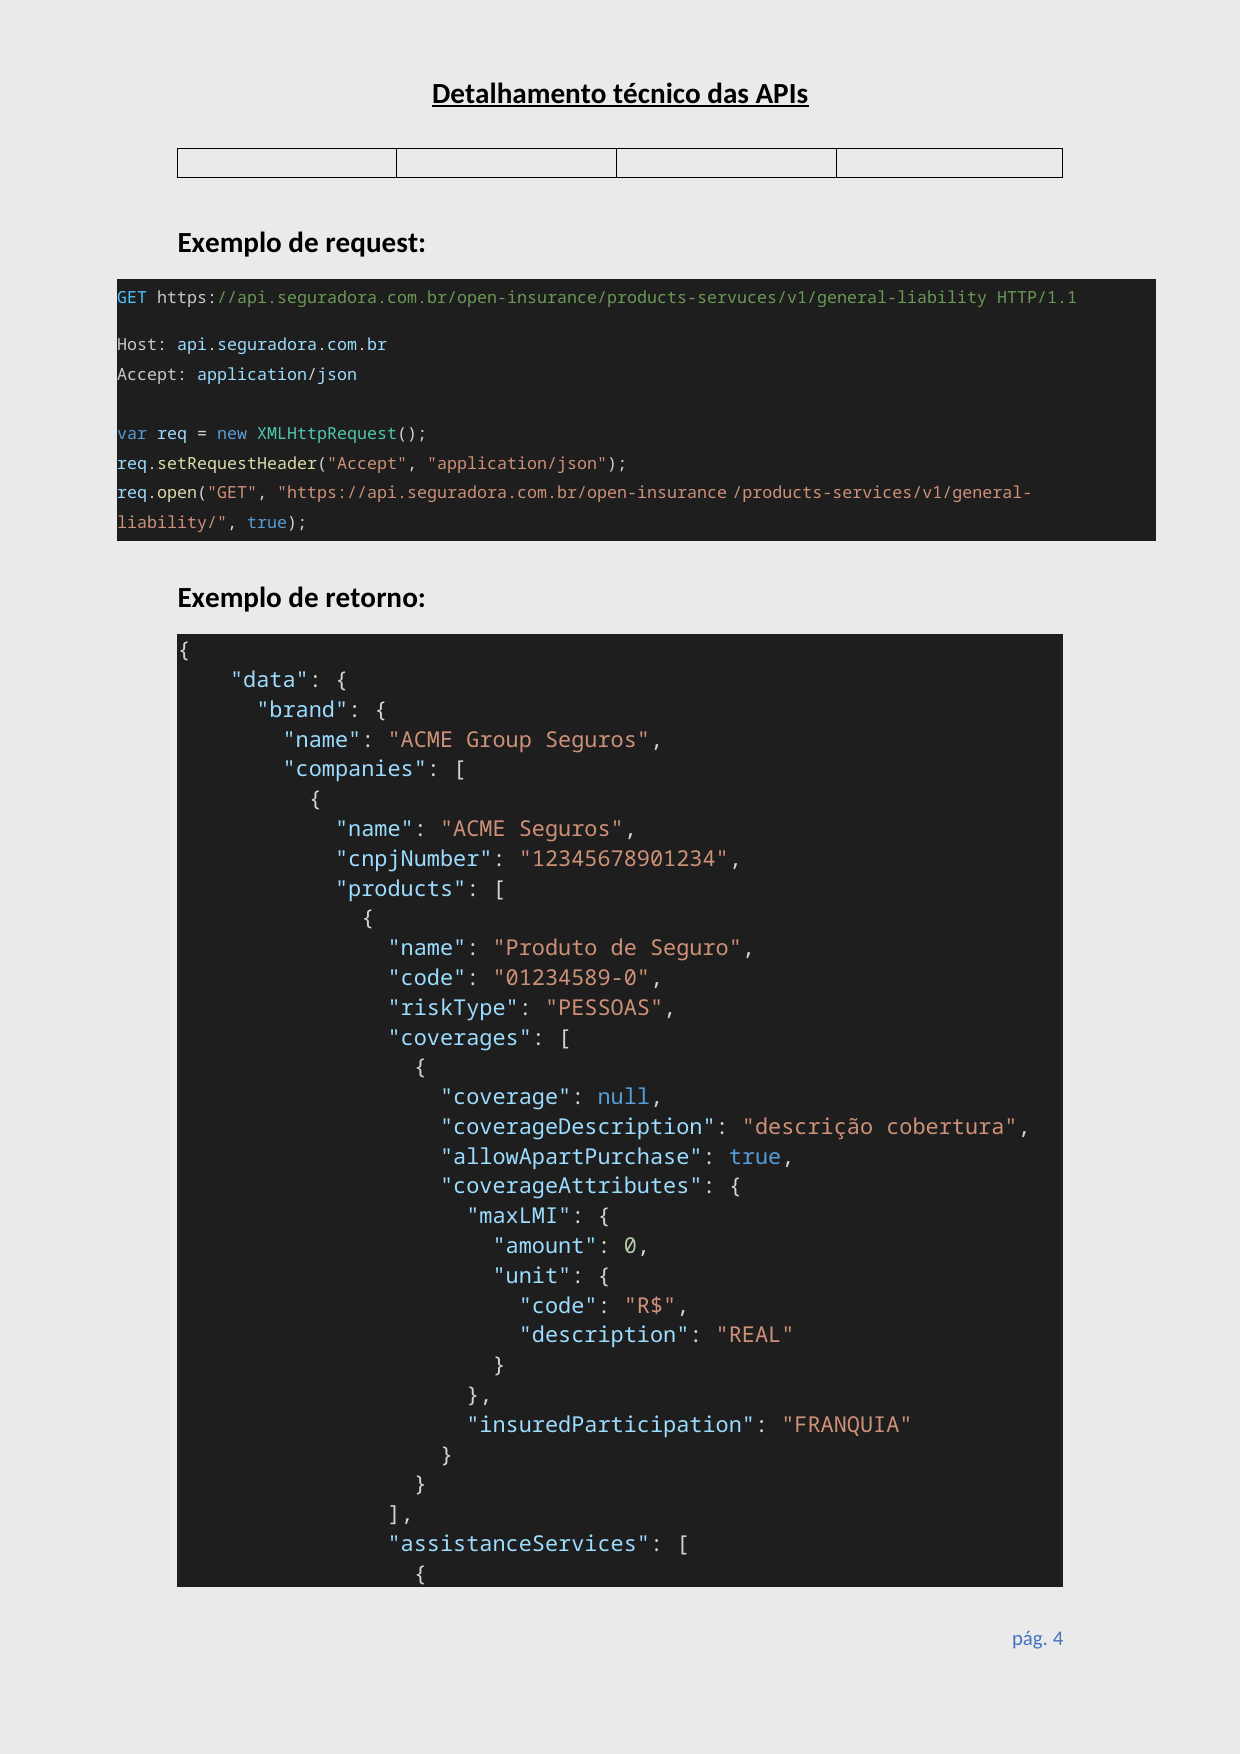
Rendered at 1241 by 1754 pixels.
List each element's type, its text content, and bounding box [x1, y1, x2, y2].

text "brand": { [177, 694, 1063, 723]
text "name": "ACME Group Seguros", [177, 723, 1063, 753]
text "code": "01234589-0", [177, 962, 1063, 992]
text "cnpjNumber": "12345678901234", [177, 843, 1063, 872]
text "description": "REAL" [177, 1319, 1063, 1349]
text "code": "R$", [177, 1289, 1063, 1319]
text "amount": 0, [177, 1230, 1063, 1260]
text Exemplo de request: [177, 224, 1063, 260]
text "coverages": [ [177, 1021, 1063, 1051]
text { [177, 1051, 1063, 1081]
text "allowApartPurchase": true, [177, 1141, 1063, 1170]
text "assistanceServices": [ [177, 1528, 1063, 1558]
text "insuredParticipation": "FRANQUIA" [177, 1409, 1063, 1438]
text } [177, 1349, 1063, 1379]
text }, [177, 1379, 1063, 1409]
text "coverageDescription": "descrição cobertura", [177, 1111, 1063, 1141]
text "unit": { [177, 1260, 1063, 1289]
table_cell 200 [178, 149, 396, 177]
text } [177, 1438, 1063, 1468]
text "coverage": null, [177, 1081, 1063, 1111]
text { [177, 902, 1063, 932]
text { [177, 783, 1063, 813]
text ], [177, 1498, 1063, 1528]
text { [177, 634, 1063, 664]
text "coverageAttributes": { [177, 1170, 1063, 1200]
table_cell Sucesso [617, 149, 836, 177]
text "companies": [ [177, 753, 1063, 783]
text } [177, 1468, 1063, 1498]
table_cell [837, 149, 1062, 177]
text Exemplo de retorno: [177, 541, 1063, 615]
text "name": "Produto de Seguro", [177, 932, 1063, 962]
text "maxLMI": { [177, 1200, 1063, 1230]
text "riskType": "PESSOAS", [177, 992, 1063, 1021]
table_cell OK [397, 149, 616, 177]
text { [177, 1558, 1063, 1587]
text "data": { [177, 664, 1063, 694]
text "name": "ACME Seguros", [177, 813, 1063, 843]
text "products": [ [177, 872, 1063, 902]
